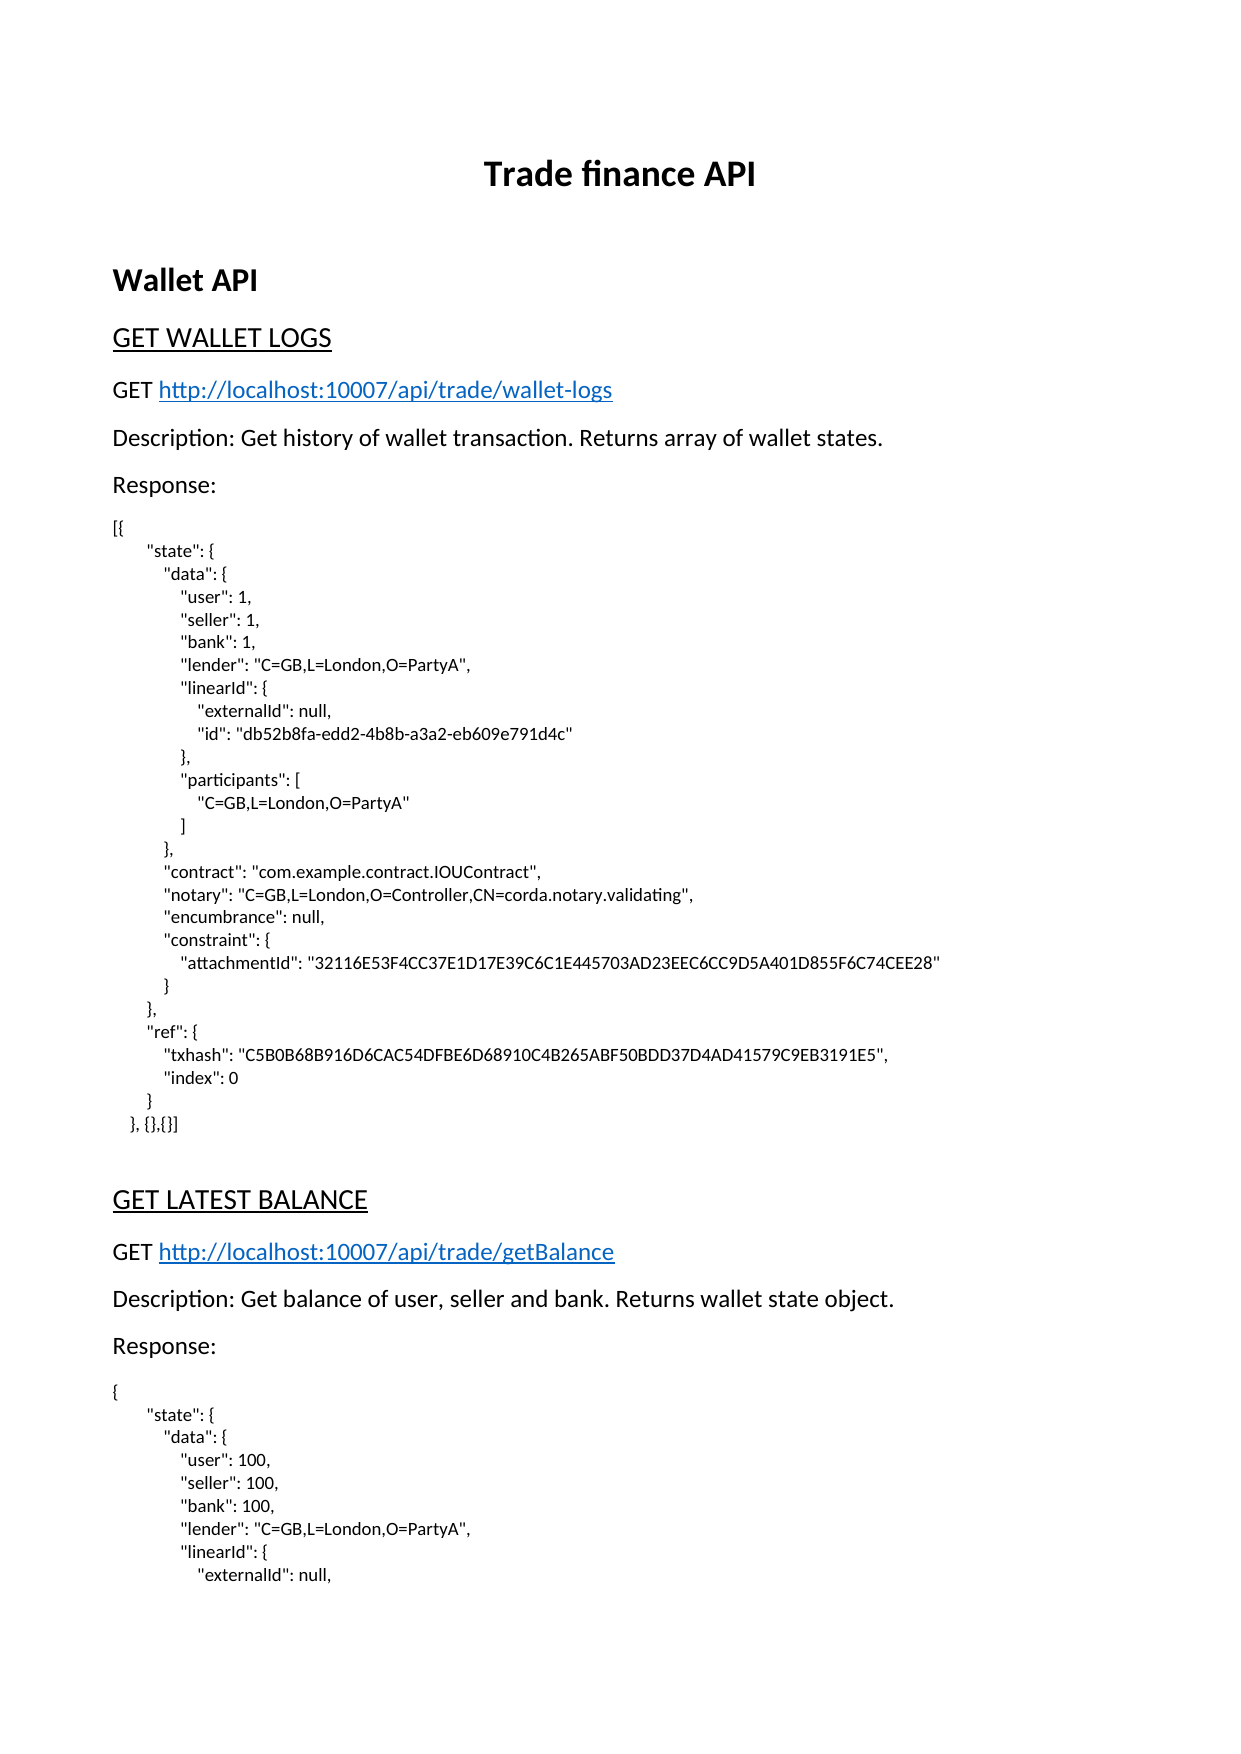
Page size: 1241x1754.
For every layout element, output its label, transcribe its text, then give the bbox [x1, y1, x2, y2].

text [{ [112, 516, 1128, 539]
text Wallet API [112, 259, 1128, 299]
text "user": 1, [112, 585, 1128, 608]
text "ref": { [112, 1020, 1128, 1043]
text "lender": "C=GB,L=London,O=PartyA", [112, 654, 1128, 677]
text "C=GB,L=London,O=PartyA" [112, 791, 1128, 814]
text "seller": 100, [112, 1471, 1128, 1494]
text GET http://localhost:10007/api/trade/wallet-logs [112, 374, 1128, 405]
text }, [112, 837, 1128, 860]
text }, [112, 997, 1128, 1020]
text "externalId": null, [112, 1563, 1128, 1586]
text "user": 100, [112, 1448, 1128, 1471]
text "attachmentId": "32116E53F4CC37E1D17E39C6C1E445703AD23EEC6CC9D5A401D855F6C74CEE28" [112, 952, 1128, 974]
text "encumbrance": null, [112, 906, 1128, 929]
text Description: Get balance of user, seller and bank. Returns wallet state object. [112, 1283, 1128, 1313]
text "bank": 100, [112, 1494, 1128, 1517]
text "seller": 1, [112, 608, 1128, 631]
text { [112, 1380, 1128, 1403]
text Description: Get history of wallet transaction. Returns array of wallet states. [112, 422, 1128, 452]
text "state": { [112, 539, 1128, 562]
text "externalId": null, [112, 699, 1128, 722]
text "txhash": "C5B0B68B916D6CAC54DFBE6D68910C4B265ABF50BDD37D4AD41579C9EB3191E5", [112, 1043, 1128, 1066]
text "id": "db52b8fa-edd2-4b8b-a3a2-eb609e791d4c" [112, 722, 1128, 745]
text "bank": 1, [112, 631, 1128, 654]
text "linearId": { [112, 677, 1128, 699]
text "data": { [112, 1426, 1128, 1448]
text "participants": [ [112, 768, 1128, 791]
text }, {},{}] [112, 1112, 1128, 1135]
text Response: [112, 469, 1128, 499]
text "lender": "C=GB,L=London,O=PartyA", [112, 1517, 1128, 1540]
text Response: [112, 1330, 1128, 1361]
text GET LATEST BALANCE [112, 1181, 1128, 1216]
text "constraint": { [112, 929, 1128, 952]
text ] [112, 814, 1128, 837]
text "contract": "com.example.contract.IOUContract", [112, 860, 1128, 883]
text } [112, 1089, 1128, 1112]
text }, [112, 745, 1128, 768]
text GET http://localhost:10007/api/trade/getBalance [112, 1236, 1128, 1266]
text } [112, 974, 1128, 997]
text "data": { [112, 562, 1128, 585]
text GET WALLET LOGS [112, 319, 1128, 355]
text "linearId": { [112, 1540, 1128, 1563]
text Trade finance API [112, 150, 1128, 196]
text "notary": "C=GB,L=London,O=Controller,CN=corda.notary.validating", [112, 883, 1128, 906]
text "index": 0 [112, 1066, 1128, 1089]
text "state": { [112, 1403, 1128, 1426]
